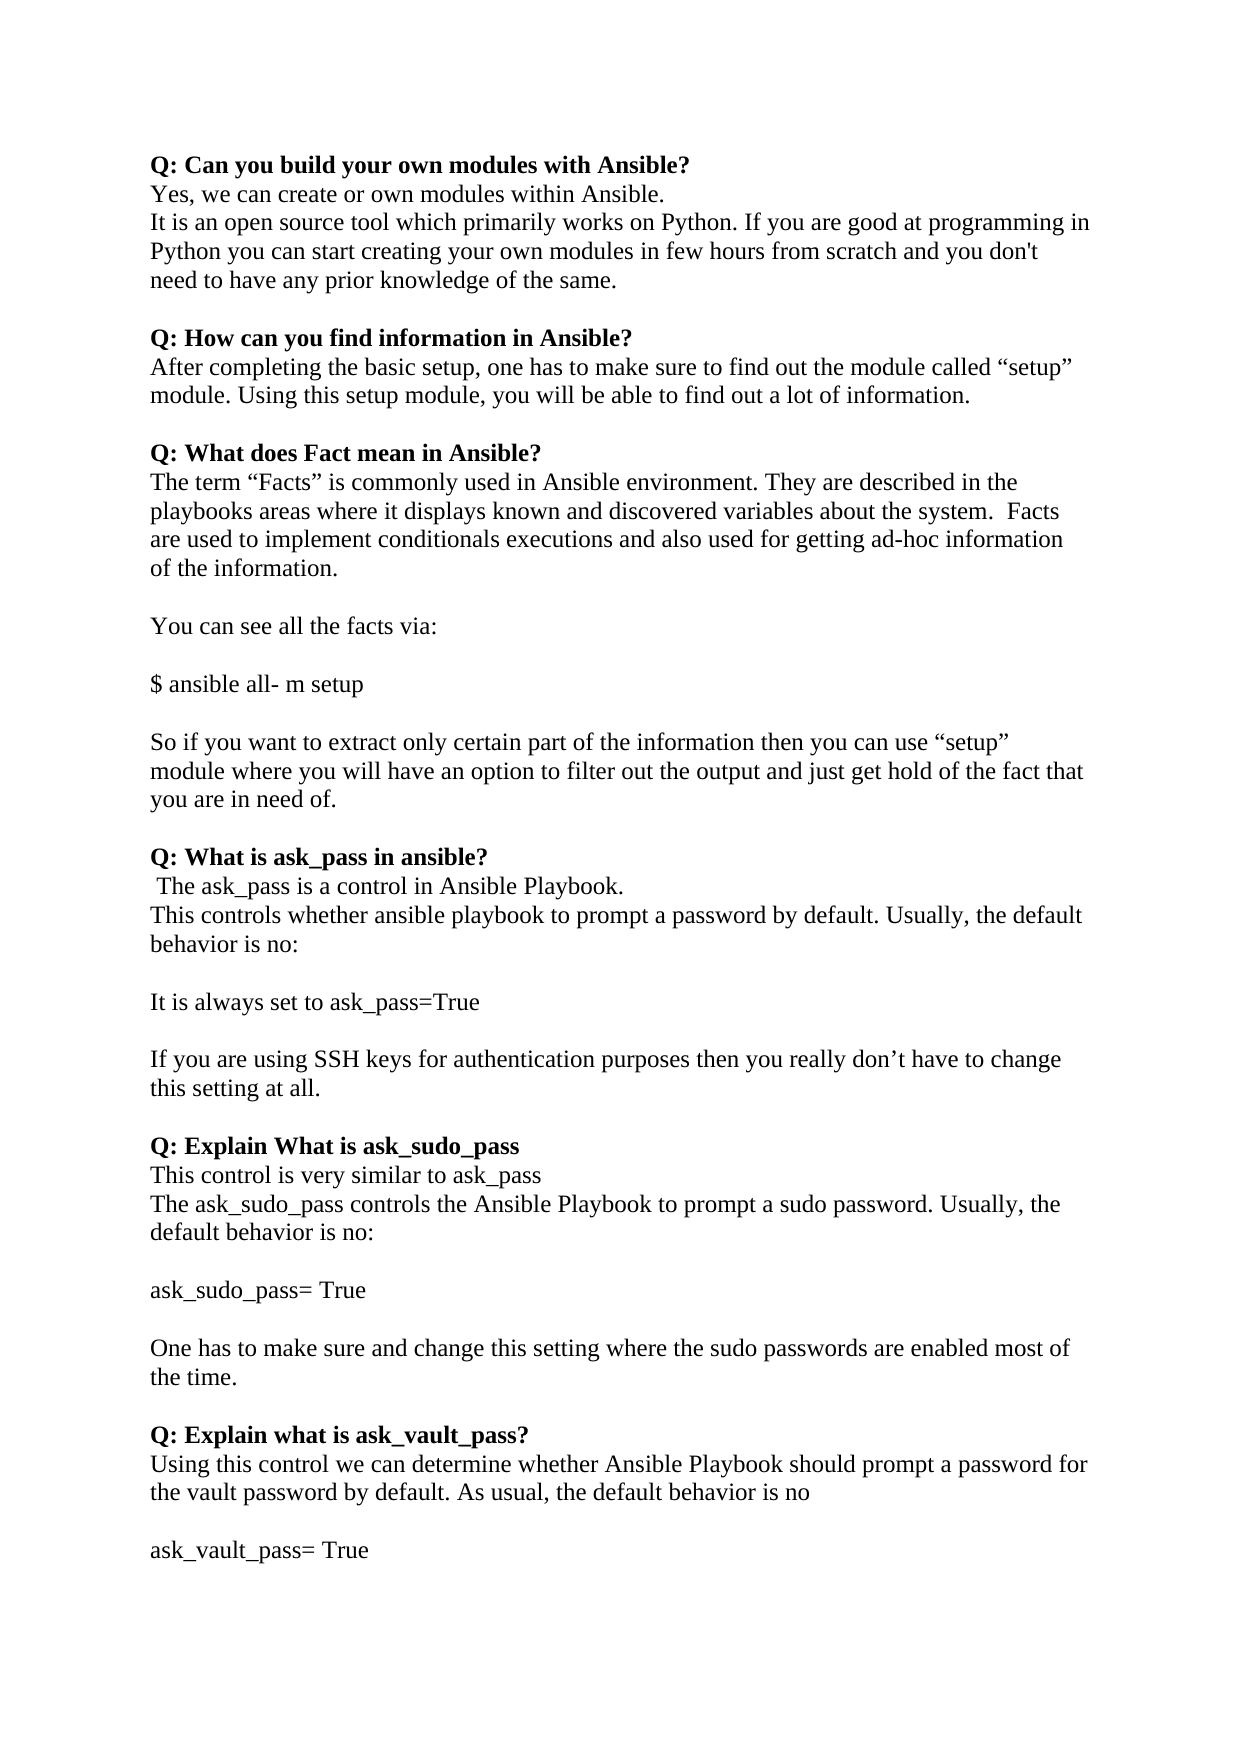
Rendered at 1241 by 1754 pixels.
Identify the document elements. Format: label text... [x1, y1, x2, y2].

text If you are using SSH keys for authentication purposes then you really don’t have to change this setting at all. [150, 1044, 1090, 1102]
text ask_sudo_pass= True [150, 1275, 1090, 1304]
text You can see all the facts via: [150, 611, 1090, 640]
text Q: Explain what is ask_vault_pass? Using this control we can determine whether Ansible Playbook should prompt a password for the vault password by default. As usual, the default behavior is no [150, 1420, 1090, 1506]
text Q: What does Fact mean in Ansible? The term “Facts” is commonly used in Ansible environment. They are described in the playbooks areas where it displays known and discovered variables about the system. Facts are used to implement conditionals executions and also used for getting ad-hoc information of the information. [150, 438, 1090, 582]
text Q: Explain What is ask_sudo_pass This control is very similar to ask_pass The ask_sudo_pass controls the Ansible Playbook to prompt a sudo password. Usually, the default behavior is no: [150, 1131, 1090, 1246]
text It is always set to ask_pass=True [150, 987, 1090, 1015]
text ask_vault_pass= True [150, 1535, 1090, 1564]
text Q: How can you find information in Ansible? After completing the basic setup, one has to make sure to find out the module called “setup” module. Using this setup module, you will be able to find out a lot of information. [150, 323, 1090, 409]
text Q: Can you build your own modules with Ansible? Yes, we can create or own modules within Ansible. It is an open source tool which primarily works on Python. If you are good at programming in Python you can start creating your own modules in few hours from scratch and you don't need to have any prior knowledge of the same. [150, 150, 1090, 294]
text One has to make sure and change this setting where the sudo passwords are enabled most of the time. [150, 1333, 1090, 1391]
text Q: What is ask_pass in ansible? The ask_pass is a control in Ansible Playbook. This controls whether ansible playbook to prompt a password by default. Usually, the default behavior is no: [150, 842, 1090, 957]
text So if you want to extract only certain part of the information then you can use “setup” module where you will have an option to filter out the output and just get hold of the fact that you are in need of. [150, 727, 1090, 813]
text $ ansible all- m setup [150, 669, 1090, 698]
